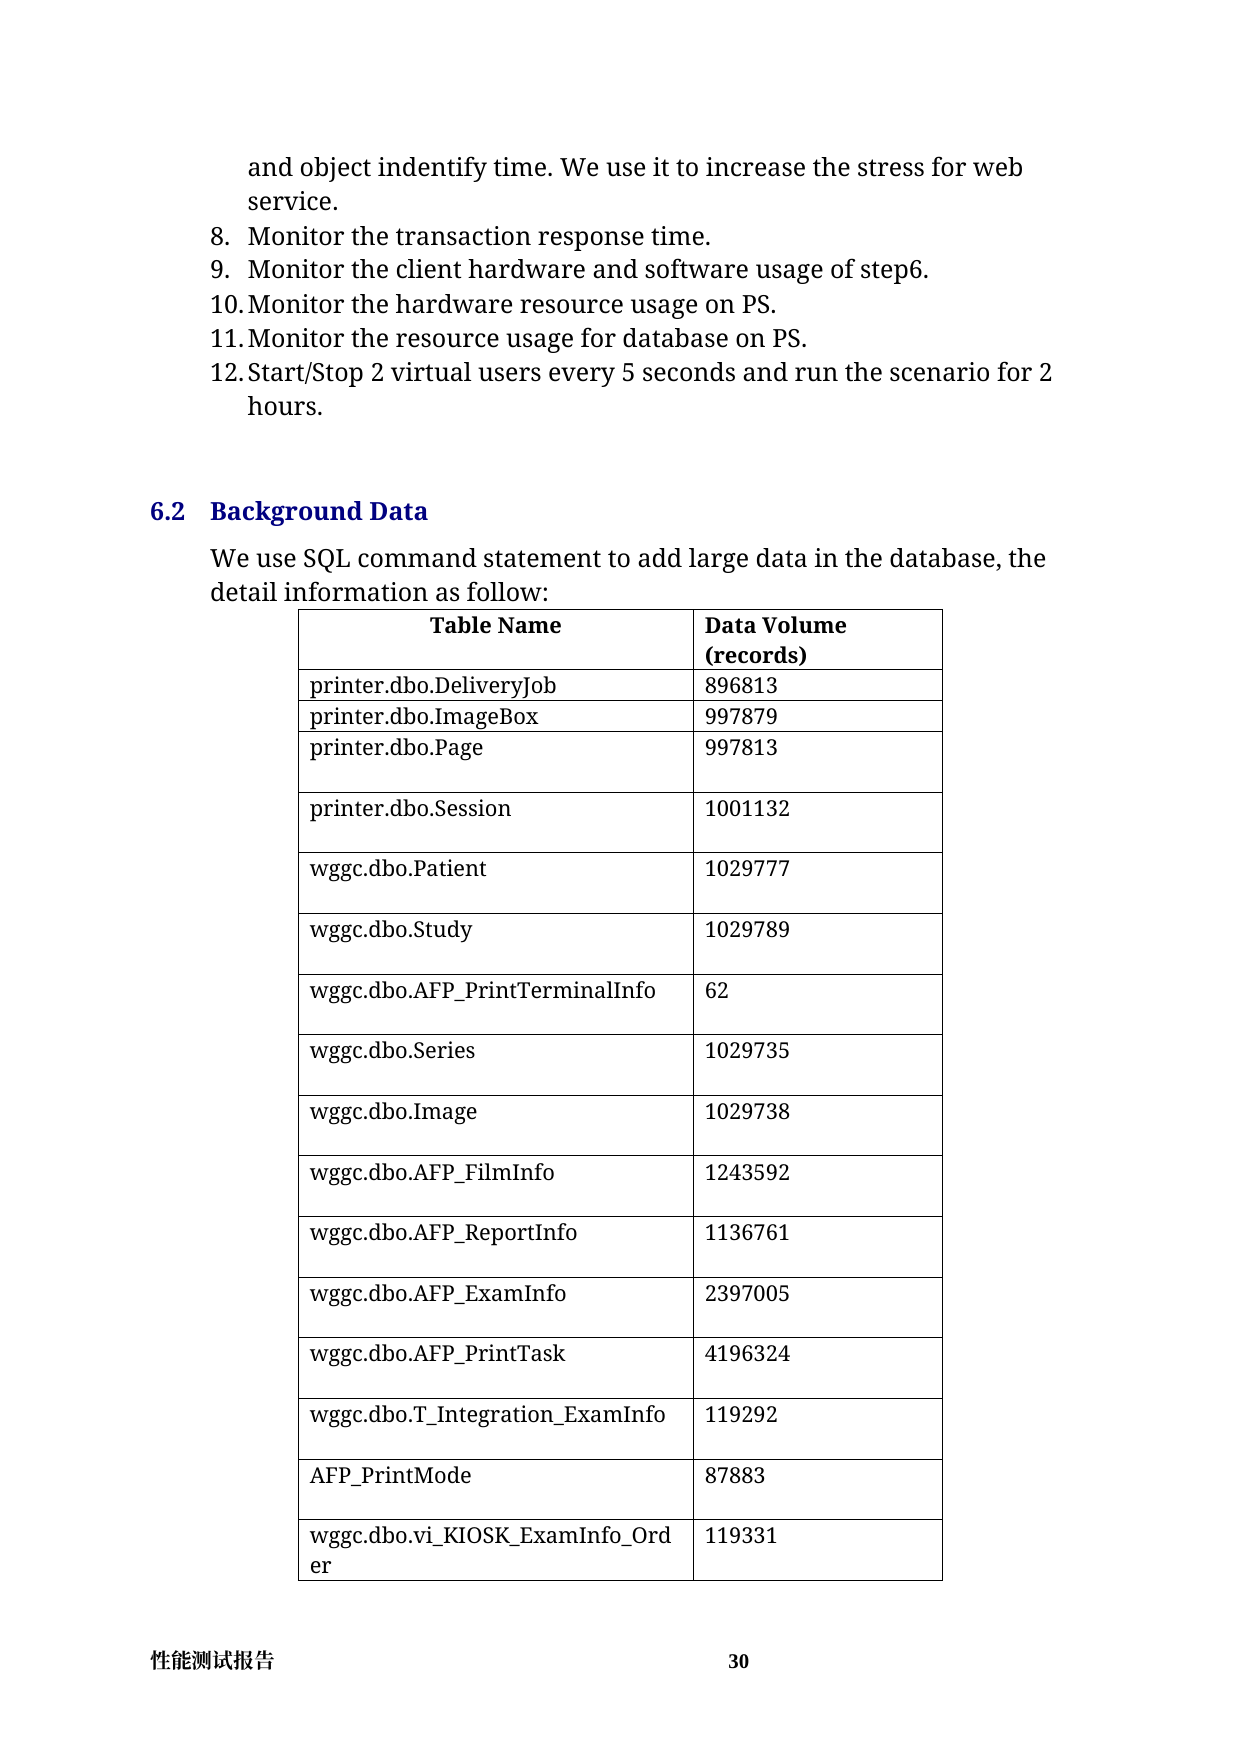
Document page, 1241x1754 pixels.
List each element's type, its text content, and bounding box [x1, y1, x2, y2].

table_cell printer.dbo.ImageBox [299, 701, 693, 731]
list Monitor the client hardware and software usage of step6. [210, 252, 1090, 286]
table_cell 997813 [694, 732, 942, 792]
table_cell AFP_PrintMode [299, 1460, 693, 1519]
table_cell wggc.dbo.Patient [299, 853, 693, 913]
table_header Table Name [299, 610, 693, 669]
table_cell wggc.dbo.Study [299, 914, 693, 973]
table_cell 997879 [694, 701, 942, 731]
list Monitor the resource usage for database on PS. [210, 320, 1090, 354]
table_cell 1029735 [694, 1035, 942, 1095]
table_cell 1243592 [694, 1156, 942, 1216]
table_cell 1029789 [694, 914, 942, 973]
table_cell printer.dbo.Session [299, 793, 693, 852]
table_cell printer.dbo.Page [299, 732, 693, 792]
subtitle Background Data [150, 494, 1090, 528]
table_cell 1001132 [694, 793, 942, 852]
table_cell 119331 [694, 1520, 942, 1580]
table_cell wggc.dbo.T_Integration_ExamInfo [299, 1399, 693, 1458]
table_cell wggc.dbo.Image [299, 1096, 693, 1155]
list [210, 150, 1090, 218]
table_cell wggc.dbo.Series [299, 1035, 693, 1095]
text We use SQL command statement to add large data in the database, the detail information as follow: [210, 541, 1090, 609]
list Monitor the hardware resource usage on PS. [210, 286, 1090, 320]
table_cell 1136761 [694, 1217, 942, 1277]
table_cell 1029777 [694, 853, 942, 913]
table_header Data Volume (records) [694, 610, 942, 669]
table_cell 4196324 [694, 1338, 942, 1398]
table_cell 2397005 [694, 1278, 942, 1337]
table_cell wggc.dbo.AFP_PrintTerminalInfo [299, 975, 693, 1034]
table_cell wggc.dbo.AFP_ReportInfo [299, 1217, 693, 1277]
list Monitor the transaction response time. [210, 218, 1090, 252]
table_cell wggc.dbo.AFP_FilmInfo [299, 1156, 693, 1216]
table_cell printer.dbo.DeliveryJob [299, 670, 693, 700]
table_cell wggc.dbo.AFP_PrintTask [299, 1338, 693, 1398]
table_cell 119292 [694, 1399, 942, 1458]
table_cell 1029738 [694, 1096, 942, 1155]
list Start/Stop 2 virtual users every 5 seconds and run the scenario for 2 hours. [210, 354, 1090, 422]
table_cell 62 [694, 975, 942, 1034]
table_cell 896813 [694, 670, 942, 700]
table_cell wggc.dbo.AFP_ExamInfo [299, 1278, 693, 1337]
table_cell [299, 1520, 693, 1580]
table_cell 87883 [694, 1460, 942, 1519]
